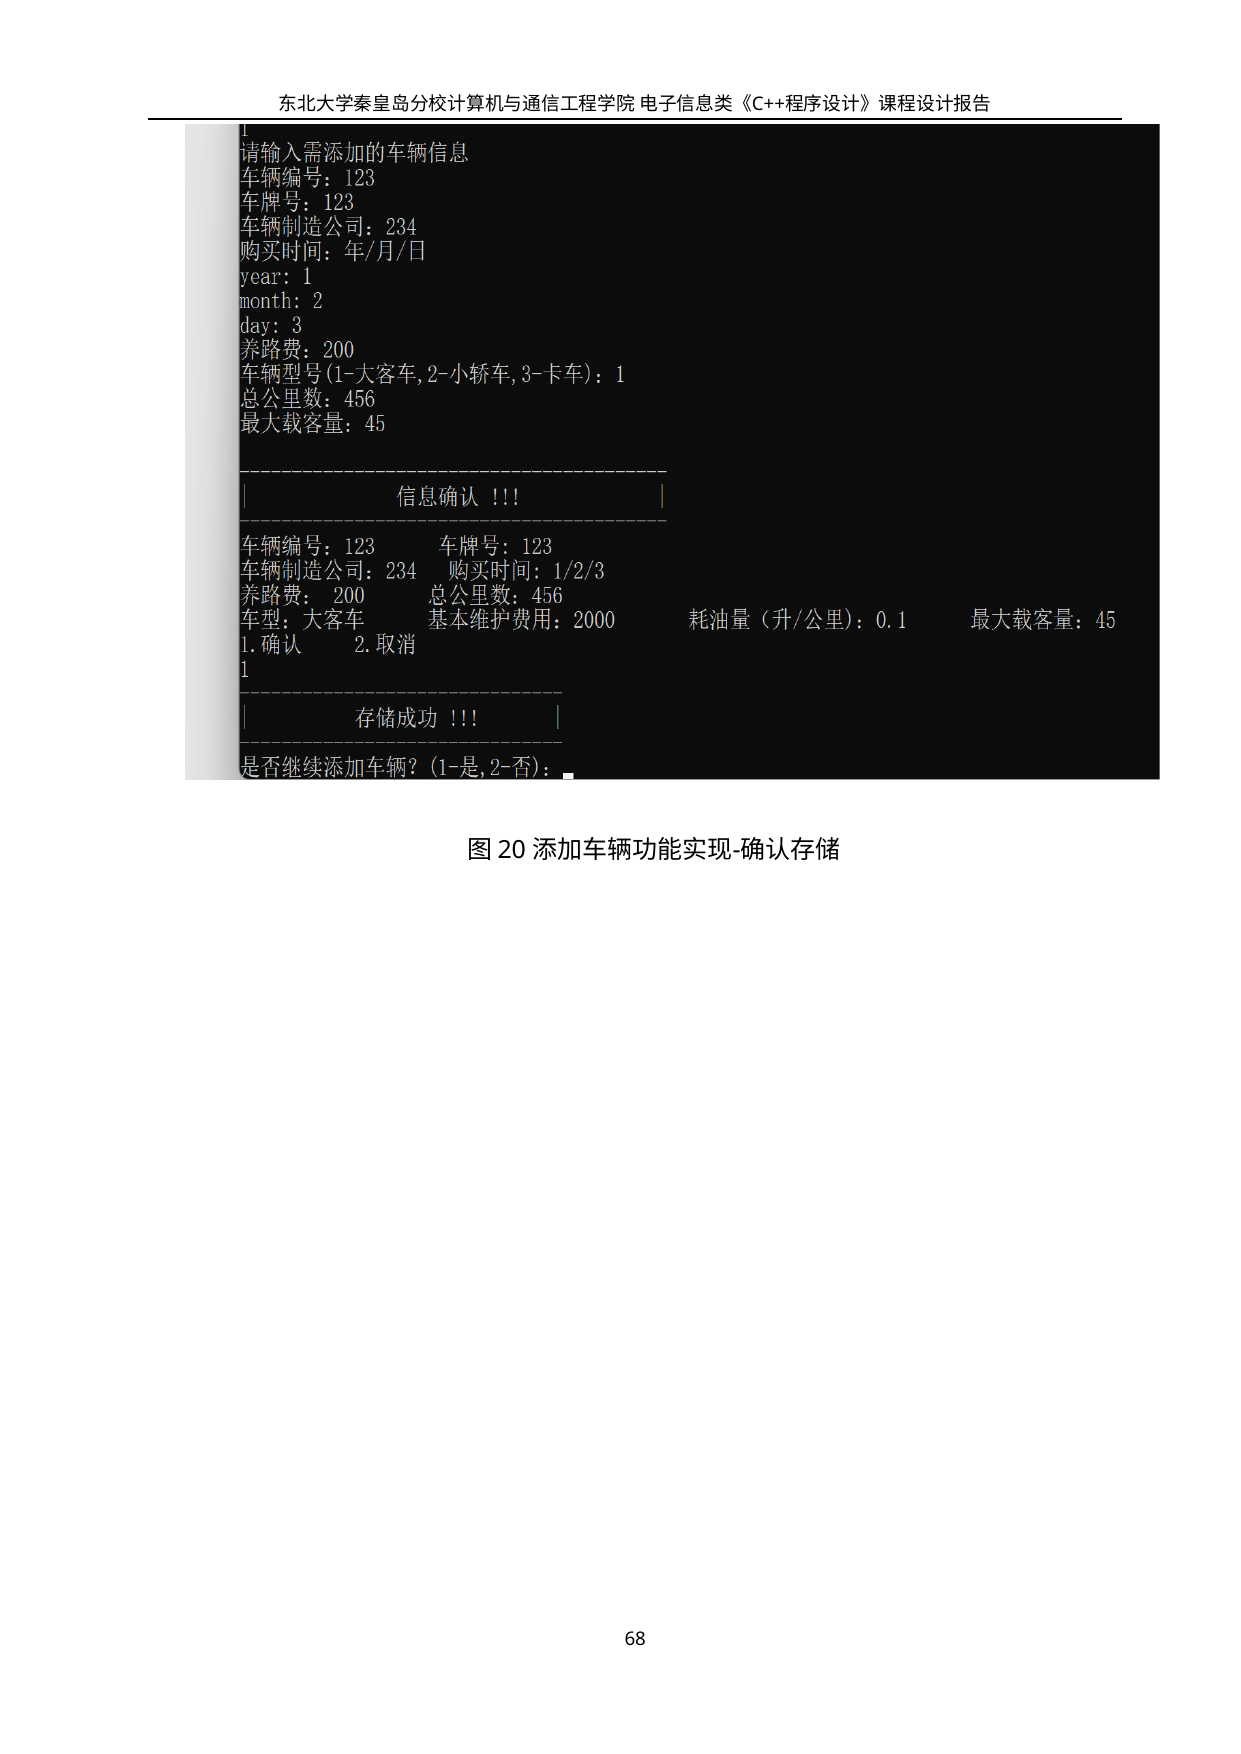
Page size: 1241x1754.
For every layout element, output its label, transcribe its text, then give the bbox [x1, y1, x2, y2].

picture [185, 124, 1160, 780]
text 图20 添加车辆功能实现-确认存储 [148, 815, 1122, 880]
